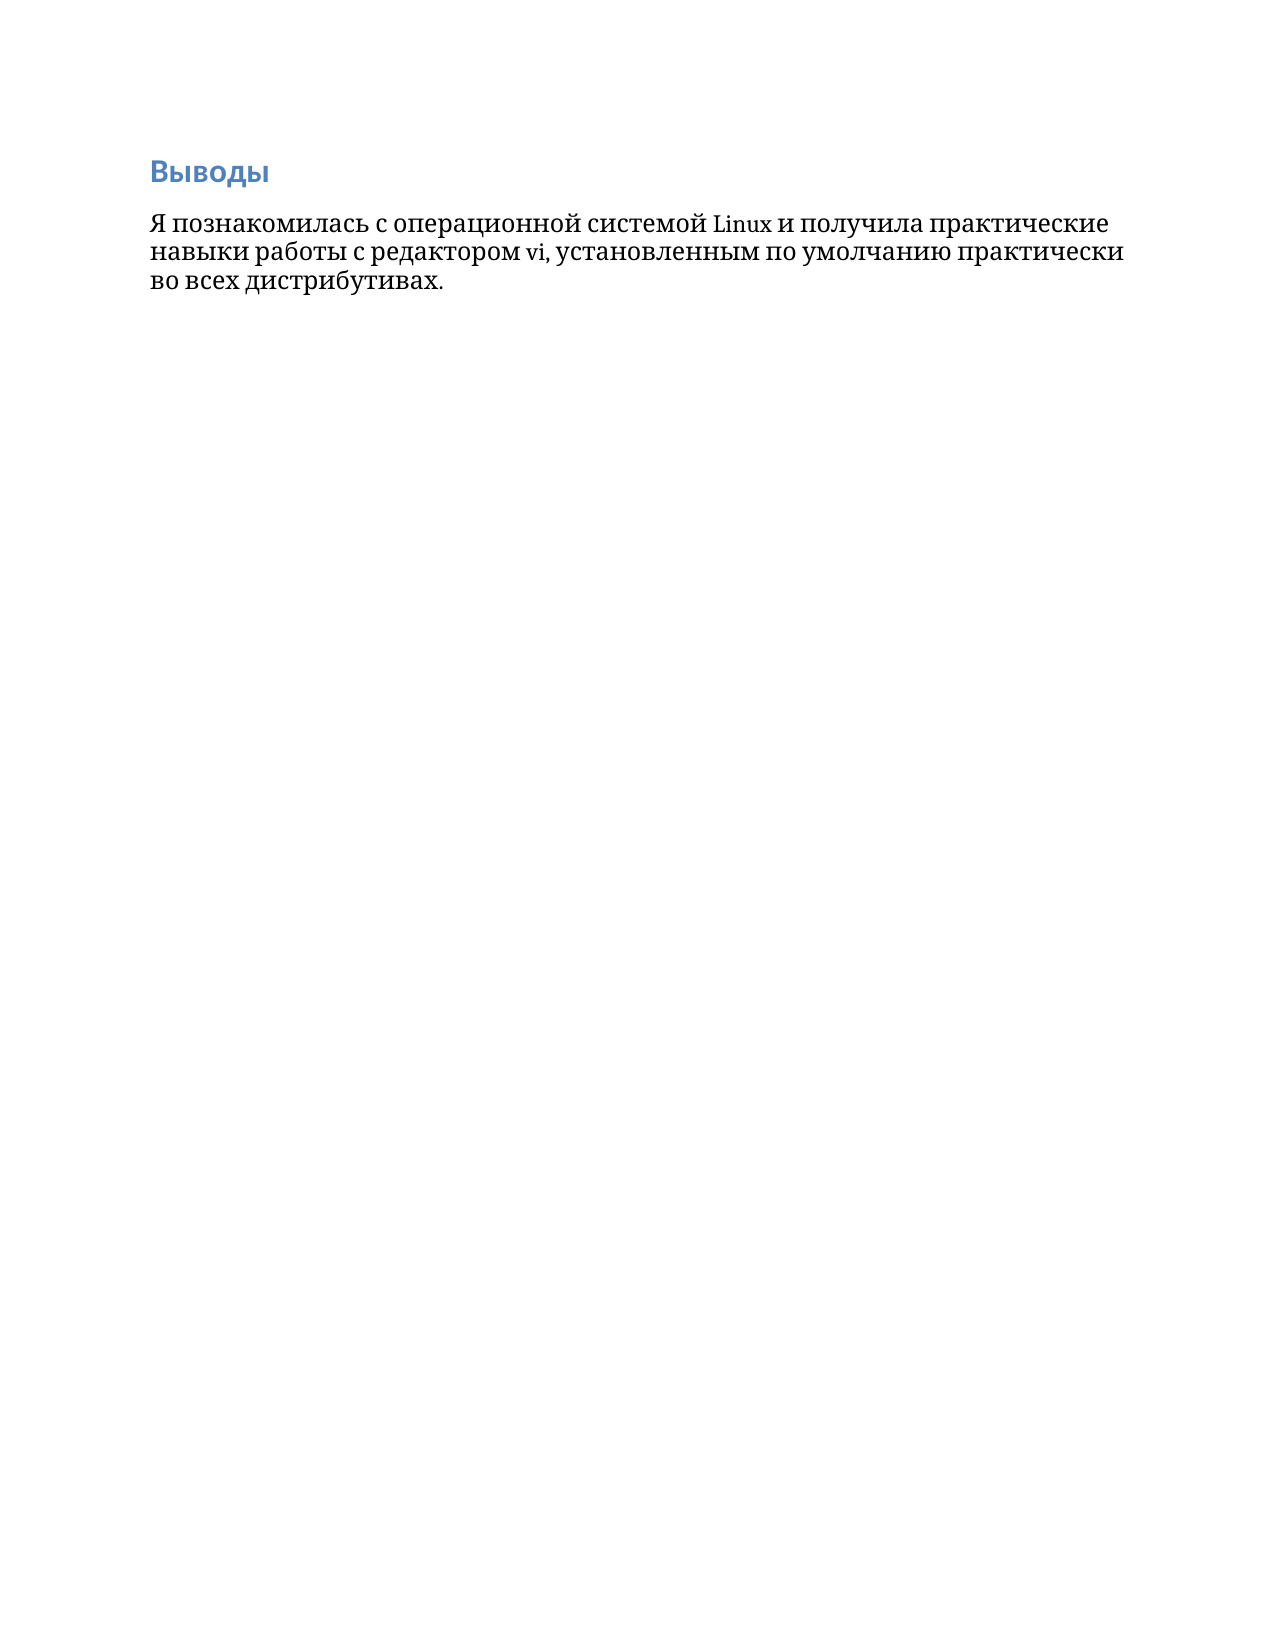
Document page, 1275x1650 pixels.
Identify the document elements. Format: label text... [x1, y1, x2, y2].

text Я познакомилась с операционной системой Linux и получила практические навыки работы с редактором vi, установленным по умолчанию практически во всех дистрибутивах. [150, 209, 1125, 296]
subtitle Выводы [150, 150, 1125, 191]
